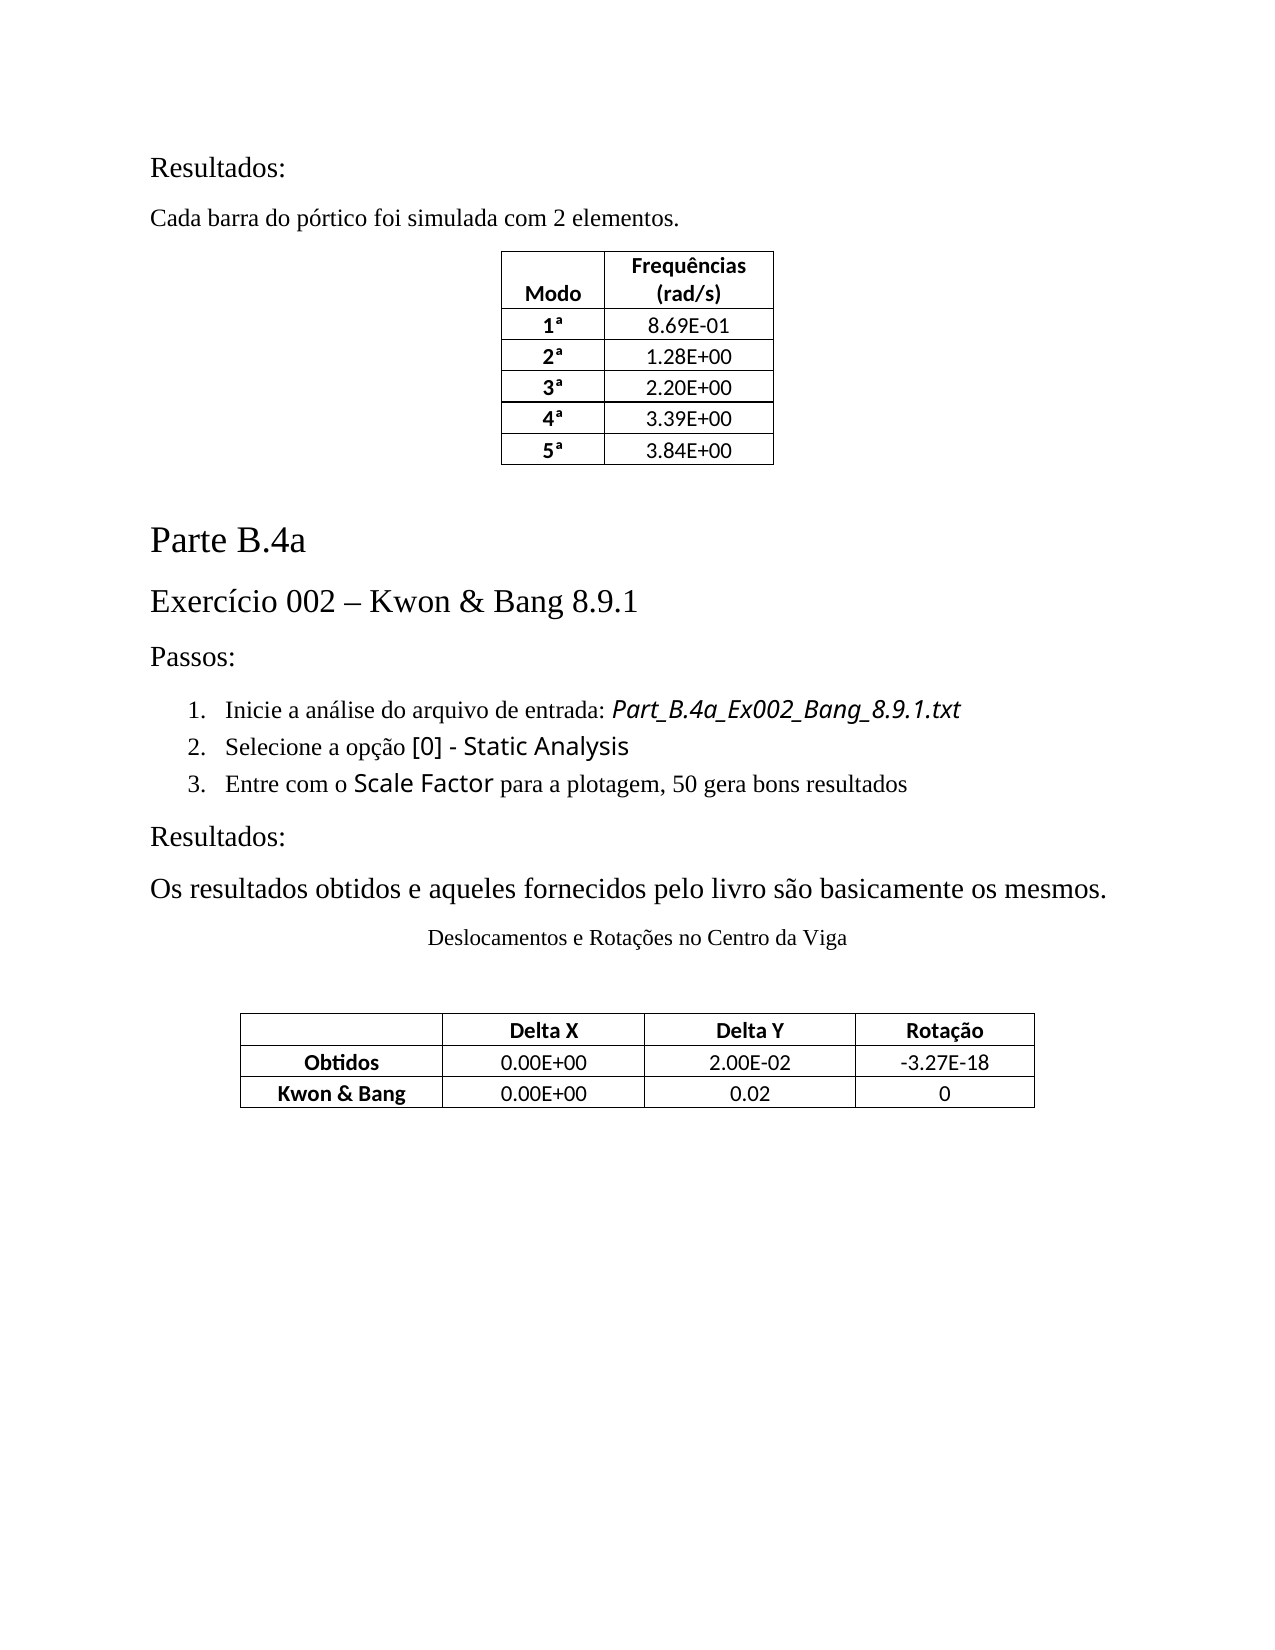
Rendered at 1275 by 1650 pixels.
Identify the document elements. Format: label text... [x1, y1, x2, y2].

table_cell 3.39E+00 [605, 403, 773, 433]
table_cell -3.27E-18 [856, 1046, 1034, 1076]
table_cell 3.84E+00 [605, 434, 773, 464]
table_cell 3ª [502, 371, 604, 401]
table_cell Obtidos [241, 1046, 442, 1076]
text Passos: [150, 639, 1125, 672]
table_header Delta X [443, 1014, 644, 1044]
table_cell Kwon & Bang [241, 1077, 442, 1107]
table_cell 0.02 [645, 1077, 855, 1107]
table_header Frequências (rad/s) [605, 252, 773, 308]
text Resultados: [150, 819, 1125, 852]
table_header Delta Y [645, 1014, 855, 1044]
table_cell 0.00E+00 [443, 1046, 644, 1076]
text Deslocamentos e Rotações no Centro da Viga [150, 924, 1125, 951]
table_cell 5ª [502, 434, 604, 464]
table_header [241, 1014, 442, 1044]
text Os resultados obtidos e aqueles fornecidos pelo livro são basicamente os mesmos. [150, 872, 1125, 905]
text Parte B.4a [150, 518, 1125, 561]
text Resultados: [150, 150, 1125, 183]
table_cell 0.00E+00 [443, 1077, 644, 1107]
table_cell 2.20E+00 [605, 371, 773, 401]
table_header Modo [502, 252, 604, 308]
list Inicie a análise do arquivo de entrada: Part_B.4a_Ex002_Bang_8.9.1.txt [187, 692, 1125, 726]
table_cell 1ª [502, 309, 604, 339]
text Exercício 002 – Kwon & Bang 8.9.1 [150, 581, 1125, 619]
table_header Rotação [856, 1014, 1034, 1044]
table_cell 2.00E-02 [645, 1046, 855, 1076]
table_cell 8.69E-01 [605, 309, 773, 339]
text Cada barra do pórtico foi simulada com 2 elementos. [150, 203, 1125, 232]
list Selecione a opção [0] - Static Analysis [187, 728, 1125, 763]
table_cell 2ª [502, 340, 604, 370]
list Entre com o Scale Factor para a plotagem, 50 gera bons resultados [187, 765, 1125, 799]
table_cell 1.28E+00 [605, 340, 773, 370]
table_cell 0 [856, 1077, 1034, 1107]
table_cell 4ª [502, 403, 604, 433]
